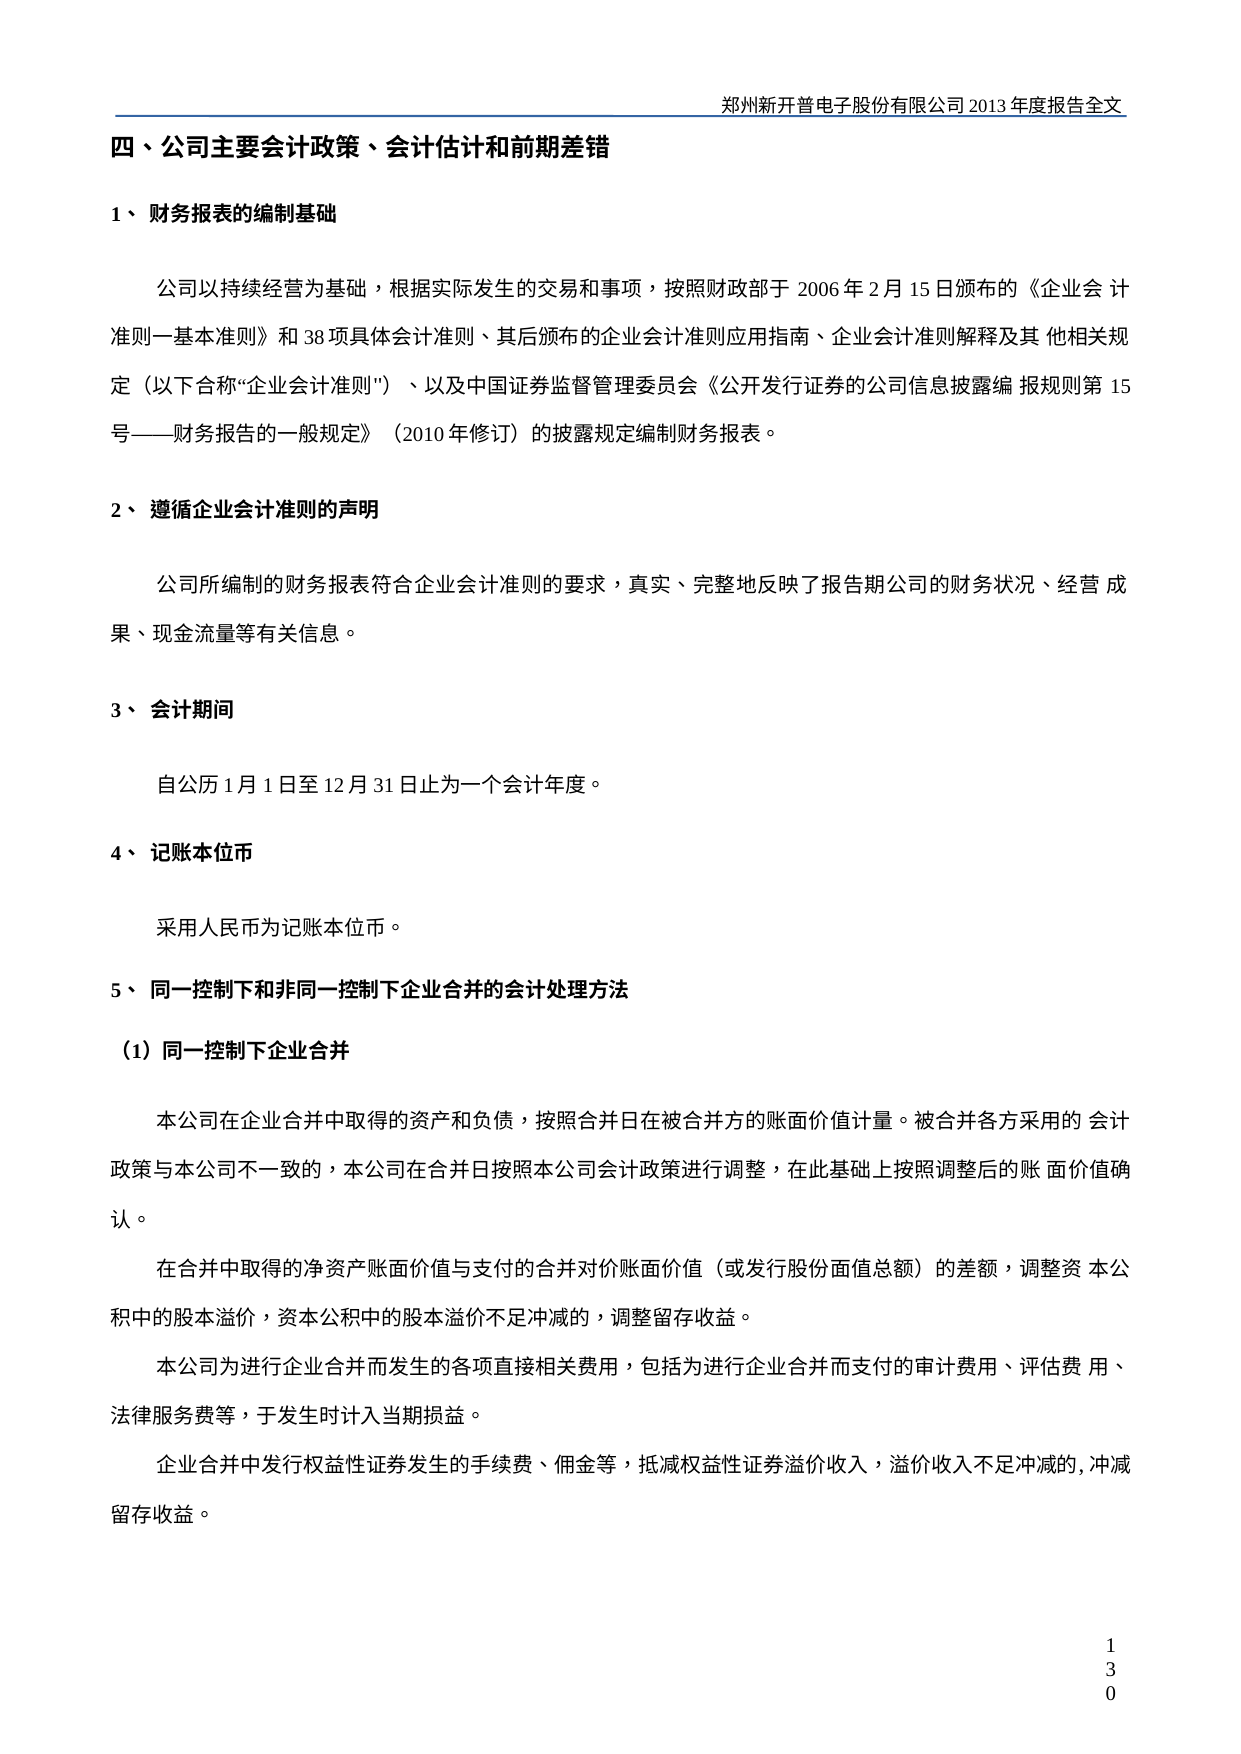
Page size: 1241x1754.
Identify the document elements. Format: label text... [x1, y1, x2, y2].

text 公司以持续经营为基础，根据实际发生的交易和事项，按照财政部于2006年2月15日颁布的《企业会 计准则一基本准则》和38项具体会计准则、其后颁布的企业会计准则应用指南、企业会计准则解释及其 他相关规定（以下合称“企业会计准则''）、以及中国证券监督管理委员会《公开发行证券的公司信息披露编 报规则第15号——财务报告的一般规定》（2010年修订）的披露规定编制财务报表。 [111, 257, 1131, 451]
text 自公历1月1日至12月31日止为一个会计年度。 [111, 753, 1131, 802]
text 公司所编制的财务报表符合企业会计准则的要求，真实、完整地反映了报告期公司的财务状况、经营 成果、现金流量等有关信息。 [111, 553, 1131, 651]
text 本公司在企业合并中取得的资产和负债，按照合并日在被合并方的账面价值计量。被合并各方采用的 会计政策与本公司不一致的，本公司在合并日按照本公司会计政策进行调整，在此基础上按照调整后的账 面价值确认。 [111, 1089, 1131, 1237]
text 在合并中取得的净资产账面价值与支付的合并对价账面价值（或发行股份面值总额）的差额，调整资 本公积中的股本溢价，资本公积中的股本溢价不足冲减的，调整留存收益。 [111, 1237, 1131, 1335]
text （1）同一控制下企业合并 [111, 1019, 1131, 1069]
text 采用人民币为记账本位币。 [111, 896, 1131, 945]
text 3、 会计期间 [111, 695, 1131, 723]
text 2、 遵循企业会计准则的声明 [111, 495, 1131, 524]
text 四、公司主要会计政策、会计估计和前期差错 [111, 129, 1131, 164]
text 1、 财务报表的编制基础 [111, 199, 1131, 227]
text 企业合并中发行权益性证券发生的手续费、佣金等，抵减权益性证券溢价收入，溢价收入不足冲减的, 冲减留存收益。 [111, 1434, 1131, 1532]
text 5、 同一控制下和非同一控制下企业合并的会计处理方法 [111, 958, 1131, 1007]
text 4、 记账本位币 [111, 838, 1131, 866]
text 本公司为进行企业合并而发生的各项直接相关费用，包括为进行企业合并而支付的审计费用、评估费 用、法律服务费等，于发生时计入当期损益。 [111, 1335, 1131, 1434]
